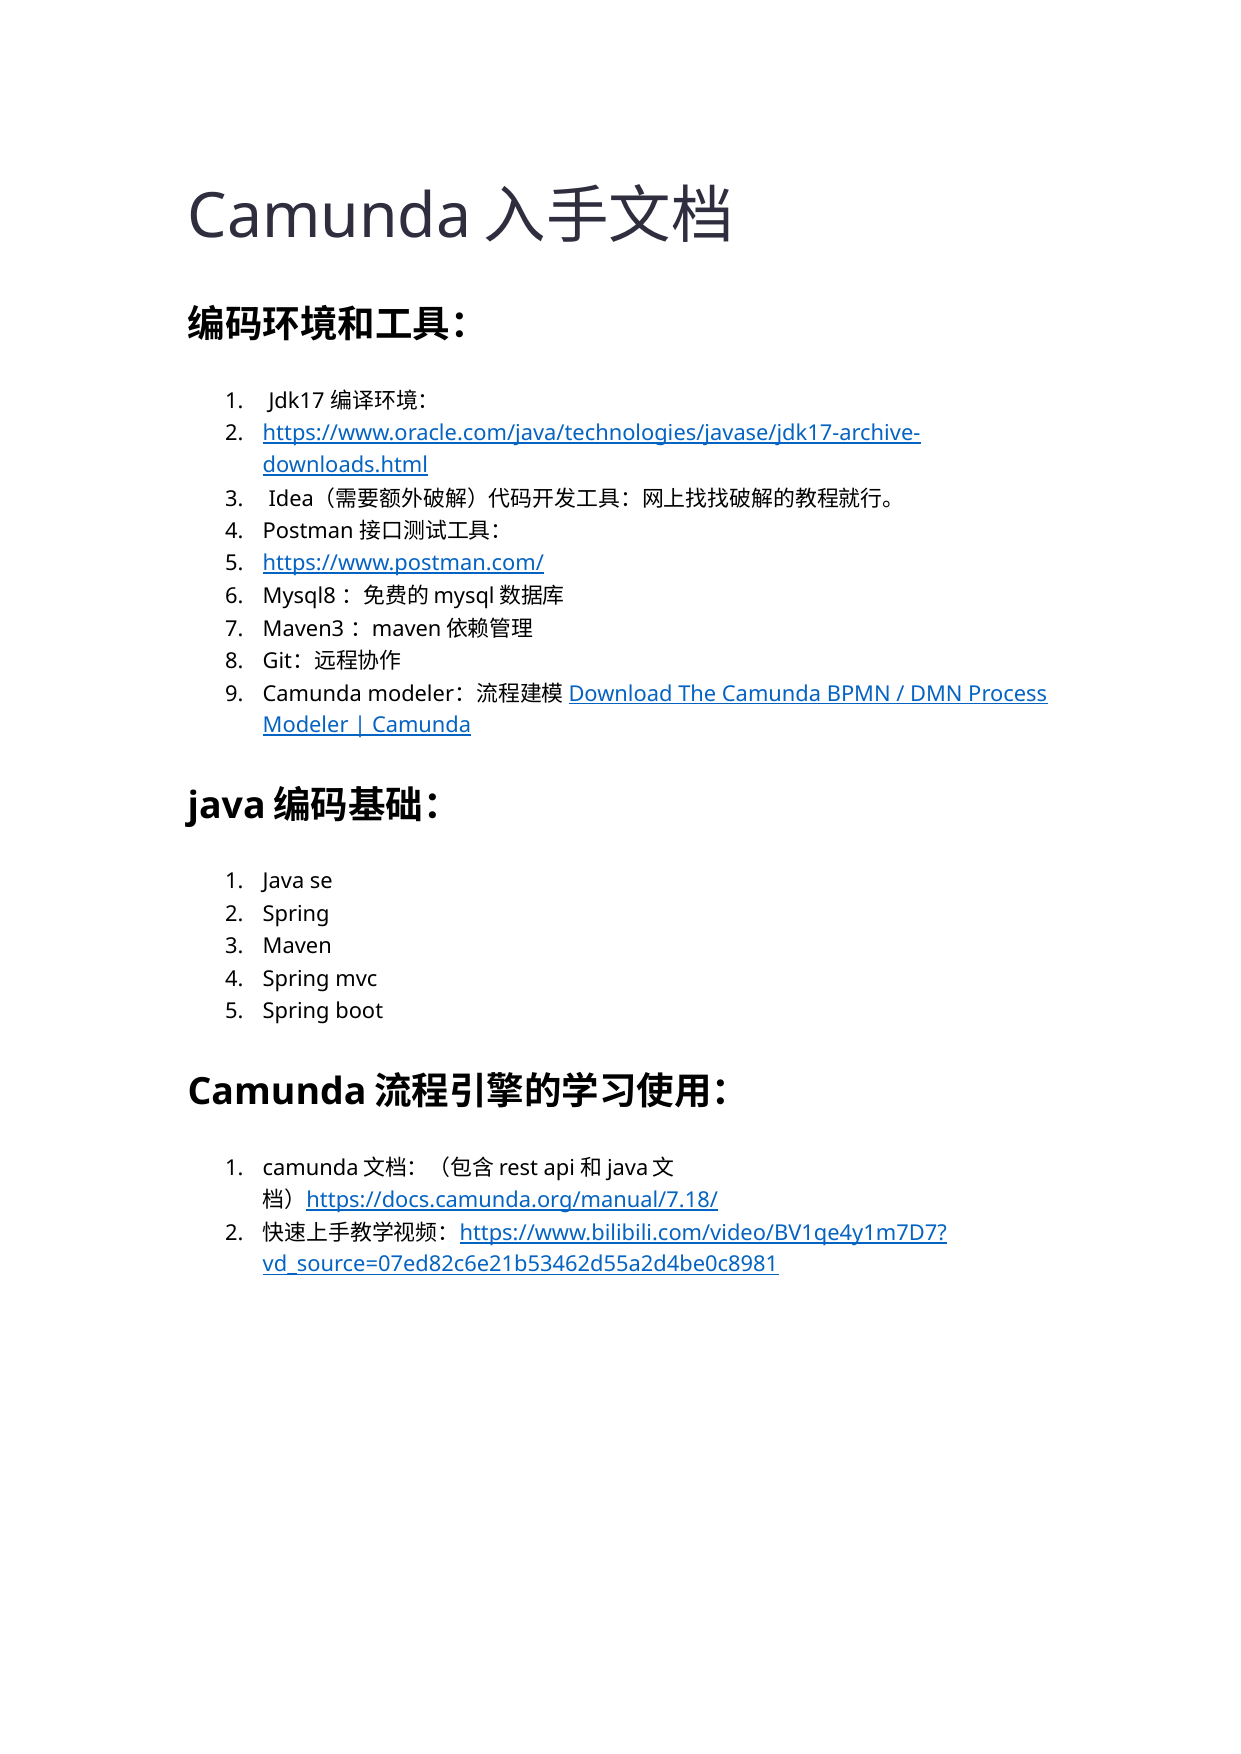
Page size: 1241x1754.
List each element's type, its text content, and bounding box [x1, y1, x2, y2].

list Postman 接口测试工具： [225, 513, 1053, 545]
list Idea（需要额外破解）代码开发工具：网上找找破解的教程就行。 [225, 480, 1053, 513]
list Maven3 ：maven依赖管理 [225, 610, 1053, 643]
subtitle java编码基础： [187, 769, 1053, 834]
list Mysql8 ：免费的mysql数据库 [225, 578, 1053, 610]
list Jdk17 编译环境： [225, 383, 1053, 415]
subtitle Camunda入手文档 [187, 162, 1053, 259]
list Spring [225, 896, 1053, 929]
list https://www.postman.com/ [225, 545, 1053, 578]
list Java se [225, 864, 1053, 896]
list https://www.oracle.com/java/technologies/javase/jdk17-archive-downloads.html [225, 415, 1053, 480]
list Spring boot [225, 994, 1053, 1026]
list Spring mvc [225, 961, 1053, 994]
list camunda文档：（包含rest api 和java文档）https://docs.camunda.org/manual/7.18/ [225, 1149, 1053, 1214]
list Camunda modeler：流程建模 Download The Camunda BPMN / DMN Process Modeler | Camunda [225, 675, 1053, 740]
list Git：远程协作 [225, 643, 1053, 675]
list 快速上手教学视频：https://www.bilibili.com/video/BV1qe4y1m7D7?vd_source=07ed82c6e21b53462d55a2d4be0c8981 [225, 1214, 1053, 1279]
subtitle 编码环境和工具： [187, 289, 1053, 354]
subtitle Camunda流程引擎的学习使用： [187, 1055, 1053, 1120]
list Maven [225, 929, 1053, 961]
